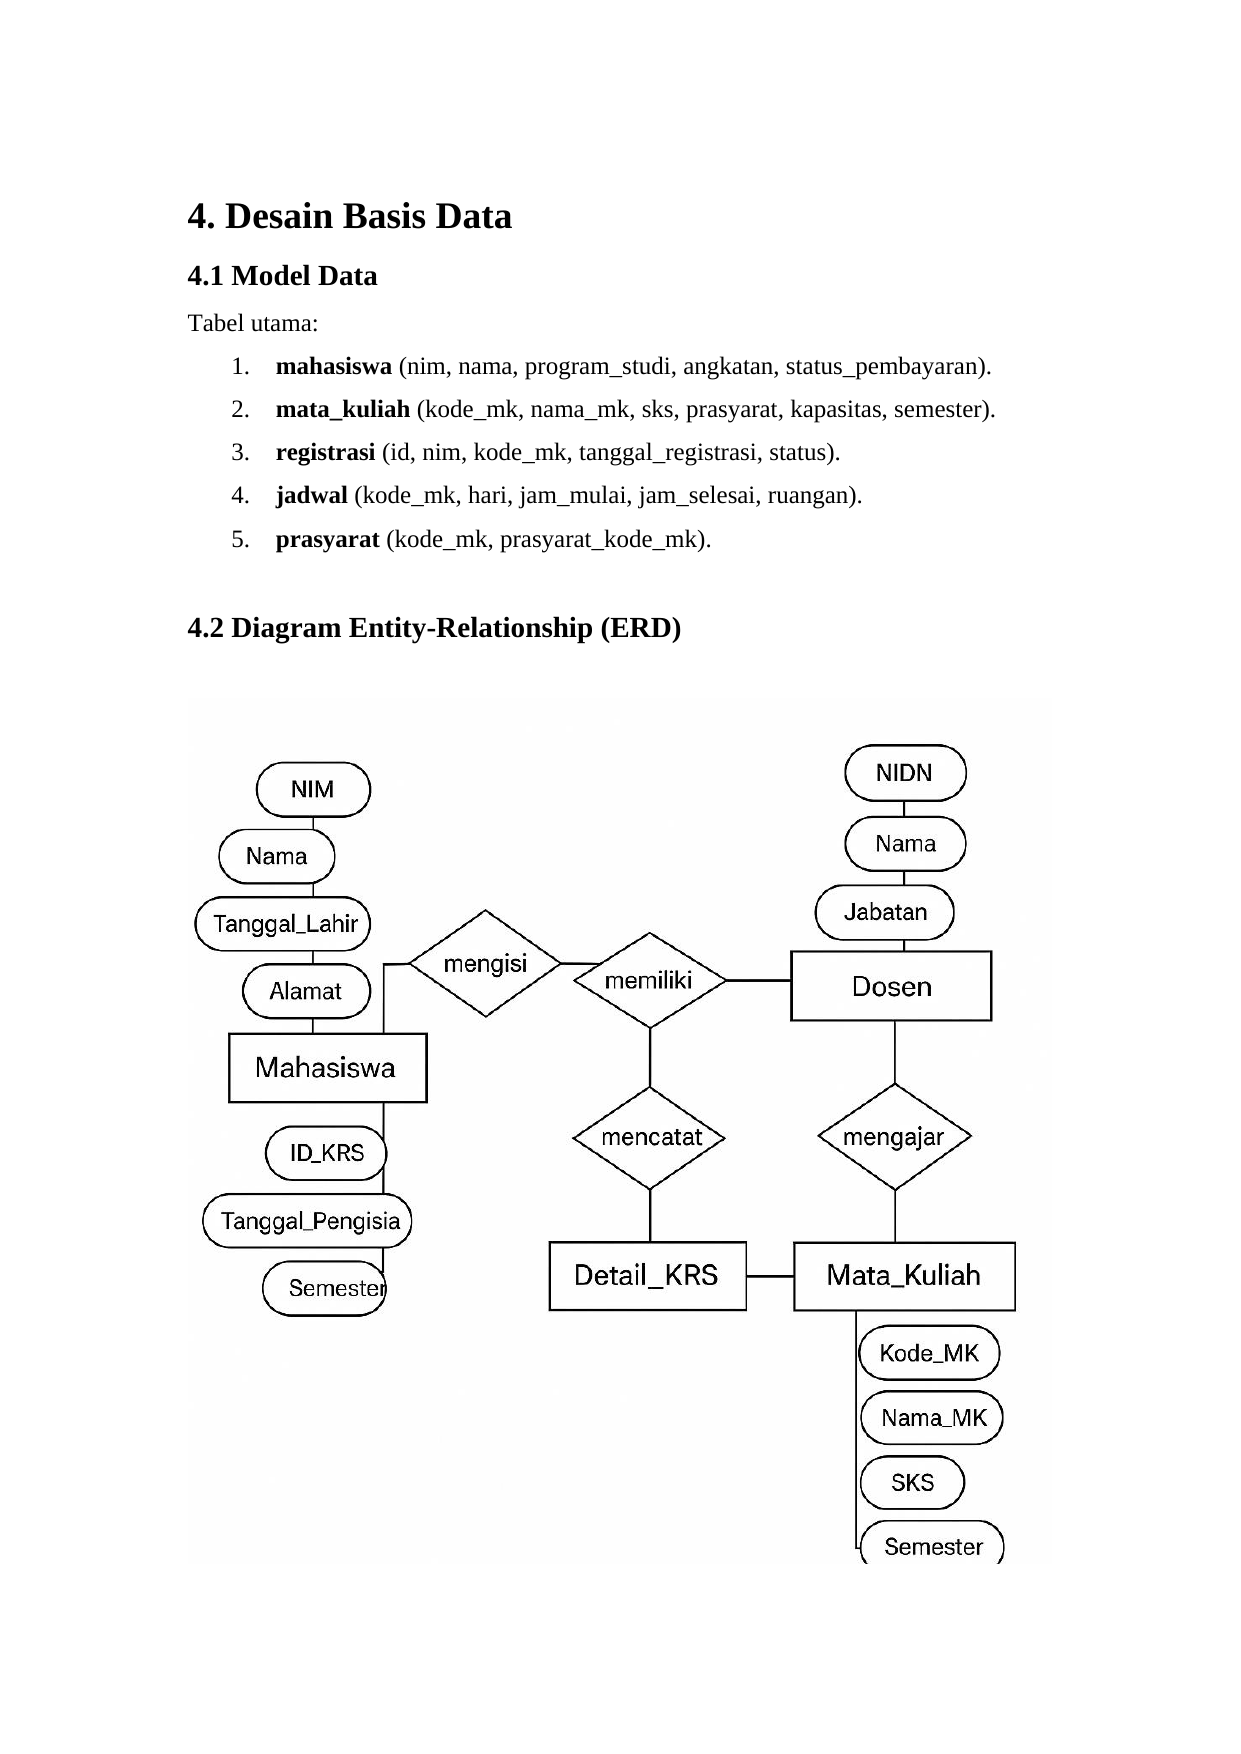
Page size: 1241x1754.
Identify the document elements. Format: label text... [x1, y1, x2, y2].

list mata_kuliah (kode_mk, nama_mk, sks, prasyarat, kapasitas, semester). [231, 394, 1053, 423]
list jadwal (kode_mk, hari, jam_mulai, jam_selesai, ruangan). [231, 481, 1053, 509]
list 4.1 Model Data [187, 258, 1053, 291]
list registrasi (id, nim, kode_mk, tanggal_registrasi, status). [231, 437, 1053, 466]
list 4. Desain Basis Data [187, 193, 1053, 236]
picture [187, 698, 1053, 1564]
list Tabel utama: [187, 308, 1053, 337]
list 4.2 Diagram Entity-Relationship (ERD) [187, 610, 1053, 643]
list mahasiswa (nim, nama, program_studi, angkatan, status_pembayaran). [231, 351, 1053, 380]
list prasyarat (kode_mk, prasyarat_kode_mk). [231, 524, 1053, 552]
